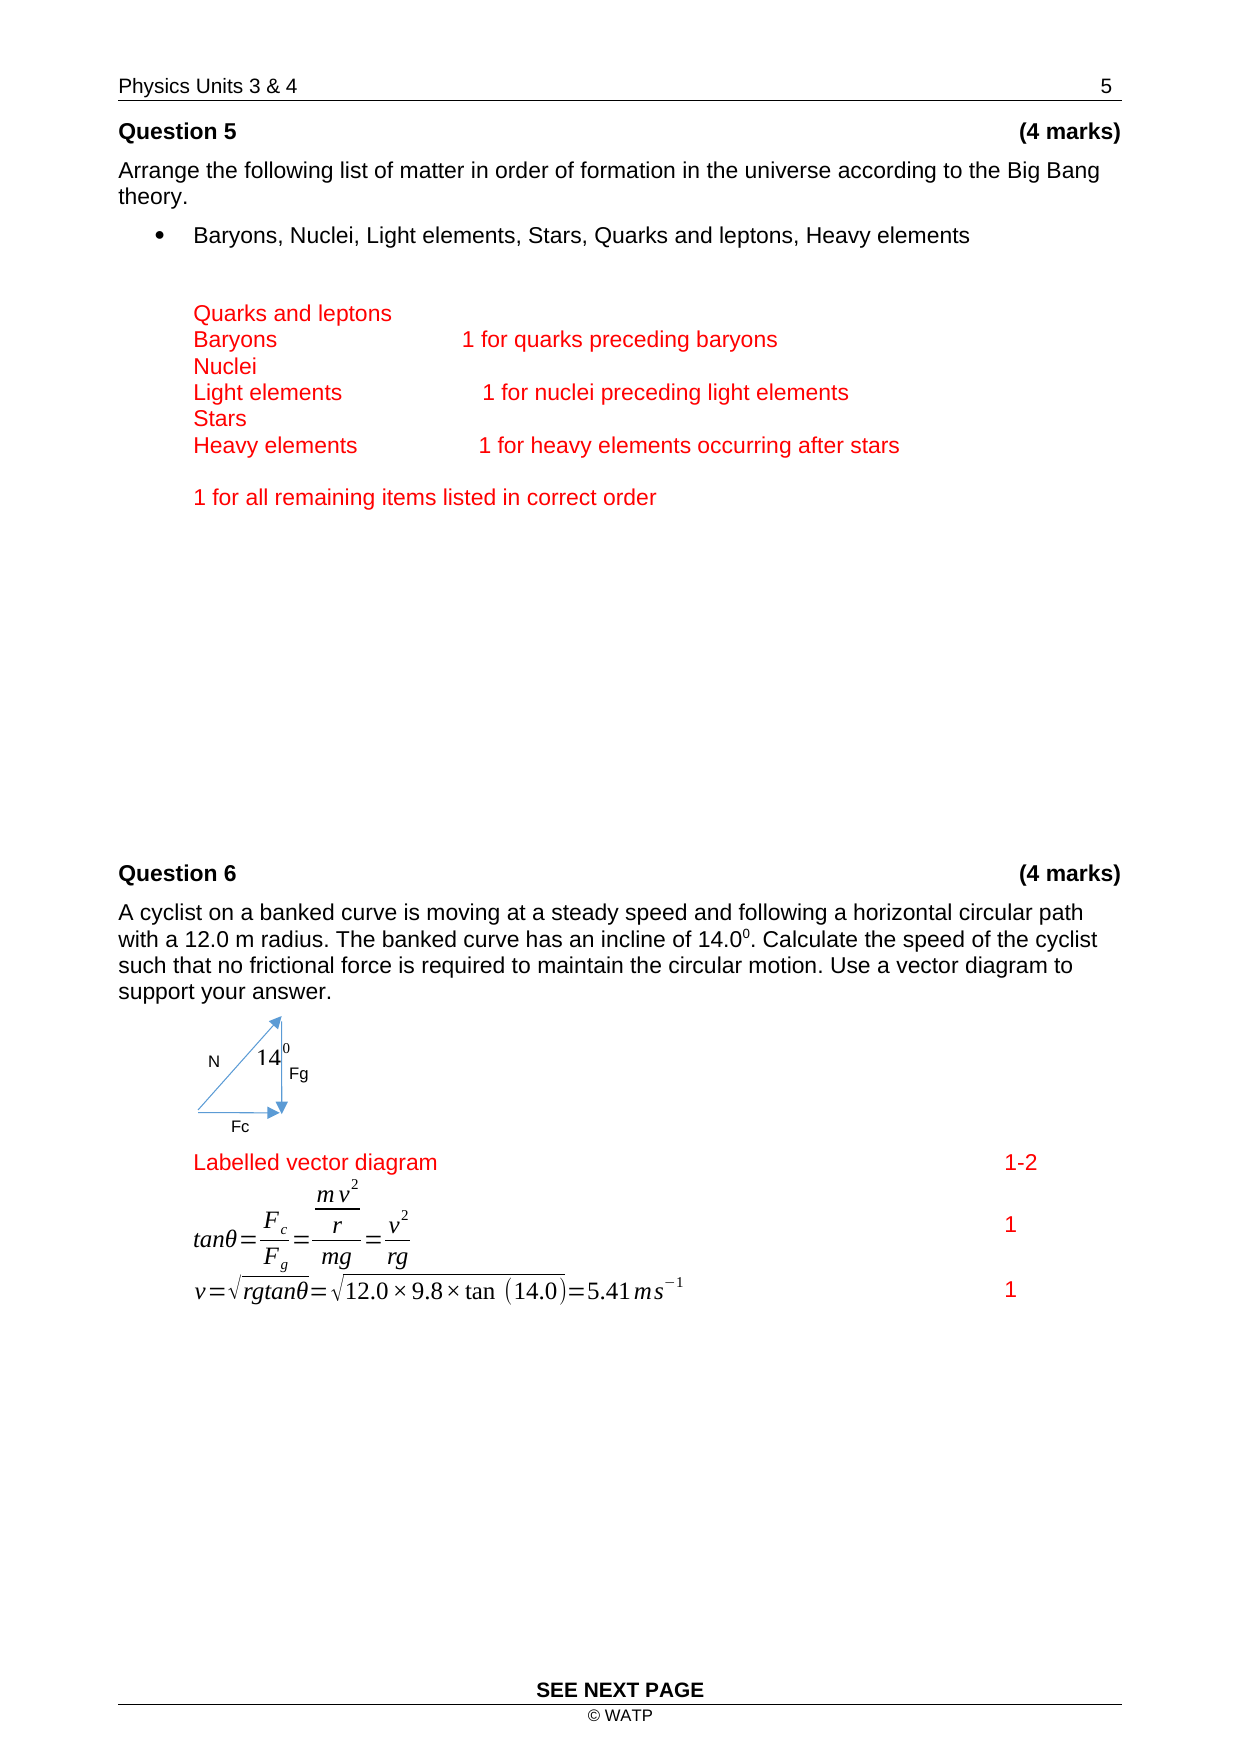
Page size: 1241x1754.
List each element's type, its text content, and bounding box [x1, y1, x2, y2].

text Question 5 (4 marks) [118, 118, 1122, 144]
text Stars [193, 405, 1122, 432]
list Baryons, Nuclei, Light elements, Stars, Quarks and leptons, Heavy elements [156, 222, 1122, 248]
text A cyclist on a banked curve is moving at a steady speed and following a horizontal circular path with a 12.0 m radius. The banked curve has an incline of 14.00. Calculate the speed of the cyclist such that no frictional force is required to maintain the circular motion. Use a vector diagram to support your answer. [118, 899, 1122, 1005]
text 1 [193, 1175, 1122, 1273]
text Light elements 1 for nuclei preceding light elements [193, 379, 1122, 405]
text Baryons 1 for quarks preceding baryons [193, 326, 1122, 353]
text Nuclei [193, 353, 1122, 379]
text Quarks and leptons [193, 300, 1122, 326]
text Question 6 (4 marks) [118, 860, 1122, 887]
text Arrange the following list of matter in order of formation in the universe according to the Big Bang theory. [118, 157, 1122, 210]
text Labelled vector diagram 1-2 [193, 1149, 1122, 1175]
text 1 [193, 1273, 1122, 1306]
text 1 for all remaining items listed in correct order [193, 484, 1122, 511]
text Heavy elements 1 for heavy elements occurring after stars [193, 432, 1122, 458]
